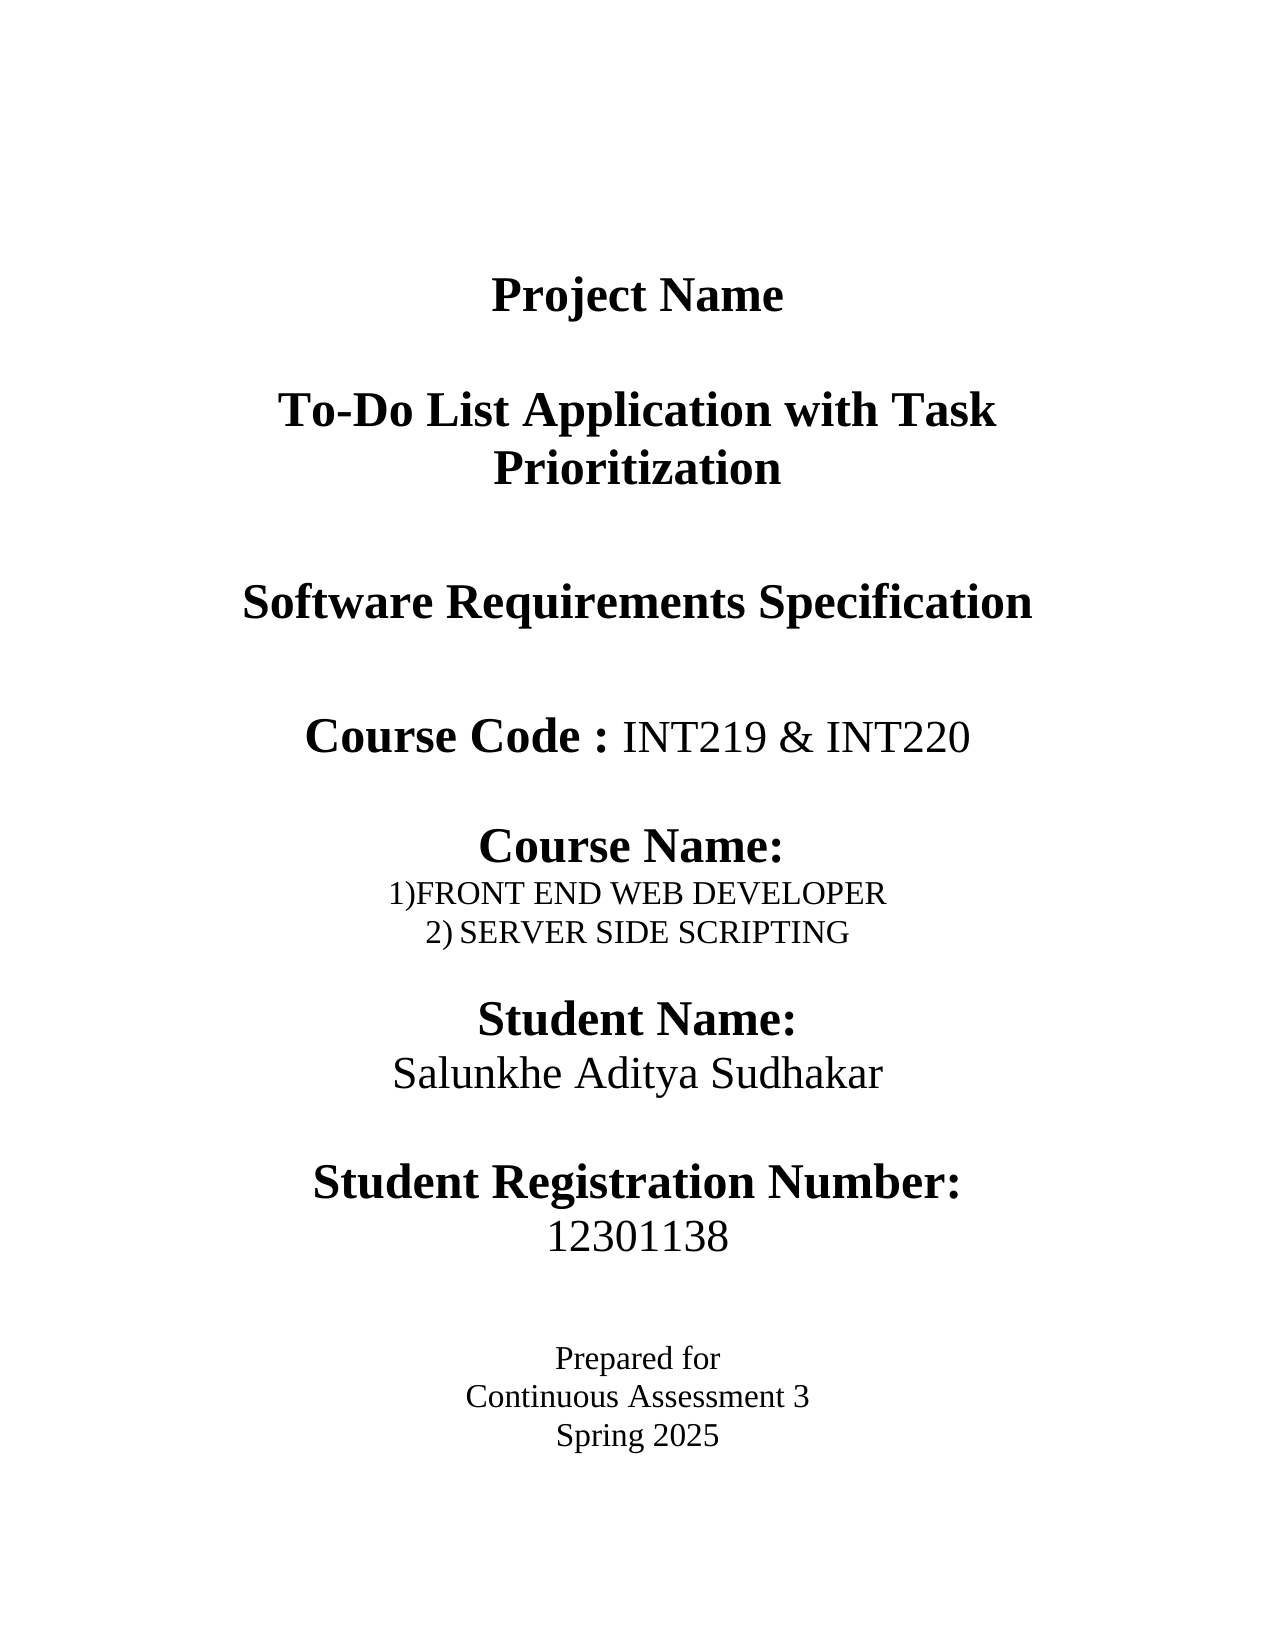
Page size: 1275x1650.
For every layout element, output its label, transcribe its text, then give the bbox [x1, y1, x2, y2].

text Course Code : INT219 & INT220 [150, 706, 1125, 763]
text Spring 2025 [150, 1415, 1125, 1453]
text Software Requirements Specification [150, 572, 1125, 629]
text Continuous Assessment 3 [150, 1377, 1125, 1415]
text To-Do List Application with Task Prioritization [150, 380, 1125, 495]
text Student Registration Number: 12301138 [150, 1151, 1125, 1262]
text Course Name: 1)FRONT END WEB DEVELOPER [150, 816, 1125, 912]
text Project Name [150, 265, 1125, 322]
text Student Name: Salunkhe Aditya Sudhakar [150, 988, 1125, 1099]
text 2) SERVER SIDE SCRIPTING [150, 912, 1125, 950]
text Prepared for [150, 1338, 1125, 1377]
